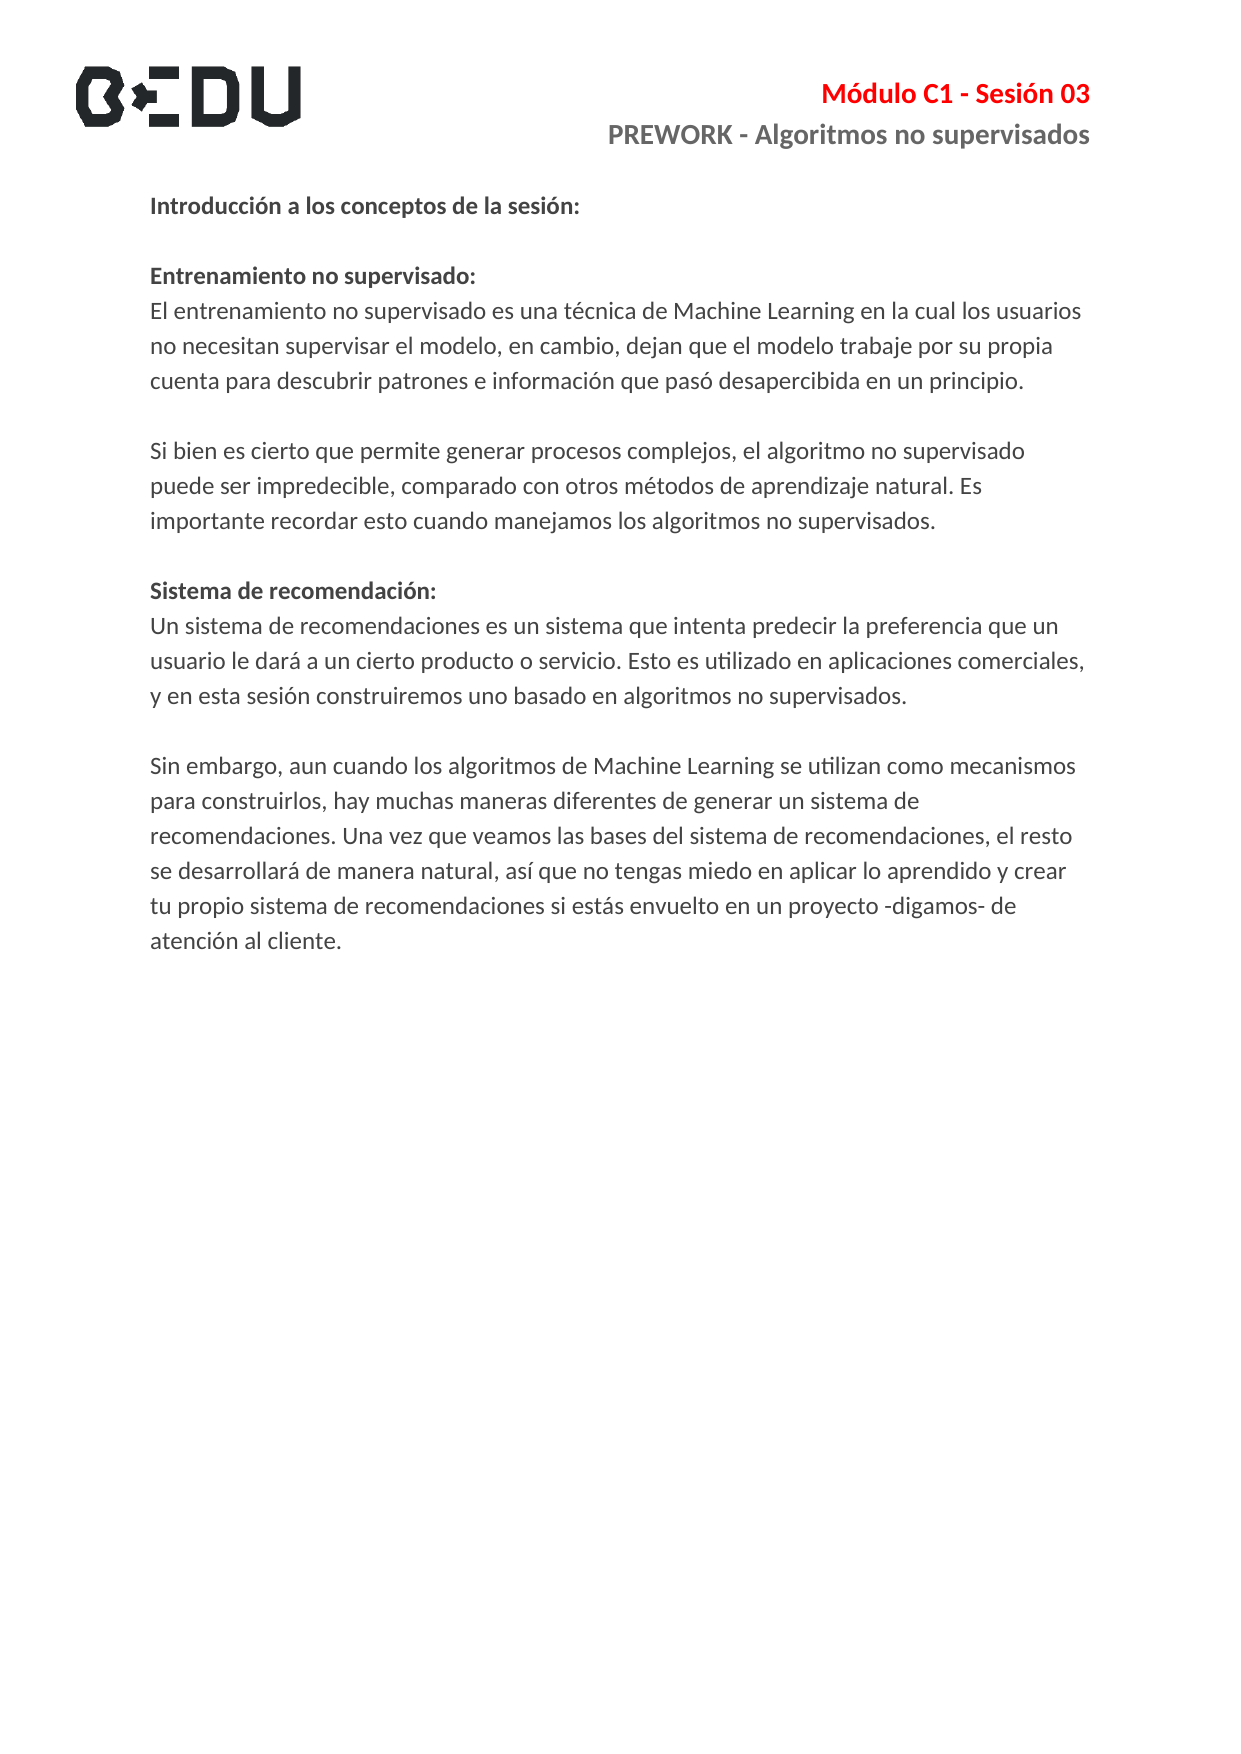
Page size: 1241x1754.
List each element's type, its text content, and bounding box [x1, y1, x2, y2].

text Entrenamiento no supervisado: [150, 260, 1090, 291]
text Sin embargo, aun cuando los algoritmos de Machine Learning se utilizan como mecanismos para construirlos, hay muchas maneras diferentes de generar un sistema de recomendaciones. Una vez que veamos las bases del sistema de recomendaciones, el resto se desarrollará de manera natural, así que no tengas miedo en aplicar lo aprendido y crear tu propio sistema de recomendaciones si estás envuelto en un proyecto -digamos- de atención al cliente. [150, 750, 1090, 956]
text Un sistema de recomendaciones es un sistema que intenta predecir la preferencia que un usuario le dará a un cierto producto o servicio. Esto es utilizado en aplicaciones comerciales, y en esta sesión construiremos uno basado en algoritmos no supervisados. [150, 610, 1090, 711]
text El entrenamiento no supervisado es una técnica de Machine Learning en la cual los usuarios no necesitan supervisar el modelo, en cambio, dejan que el modelo trabaje por su propia cuenta para descubrir patrones e información que pasó desapercibida en un principio. [150, 295, 1090, 396]
text Si bien es cierto que permite generar procesos complejos, el algoritmo no supervisado puede ser impredecible, comparado con otros métodos de aprendizaje natural. Es importante recordar esto cuando manejamos los algoritmos no supervisados. [150, 435, 1090, 536]
text Sistema de recomendación: [150, 575, 1090, 606]
picture [73, 61, 303, 132]
text Introducción a los conceptos de la sesión: [150, 190, 1090, 221]
